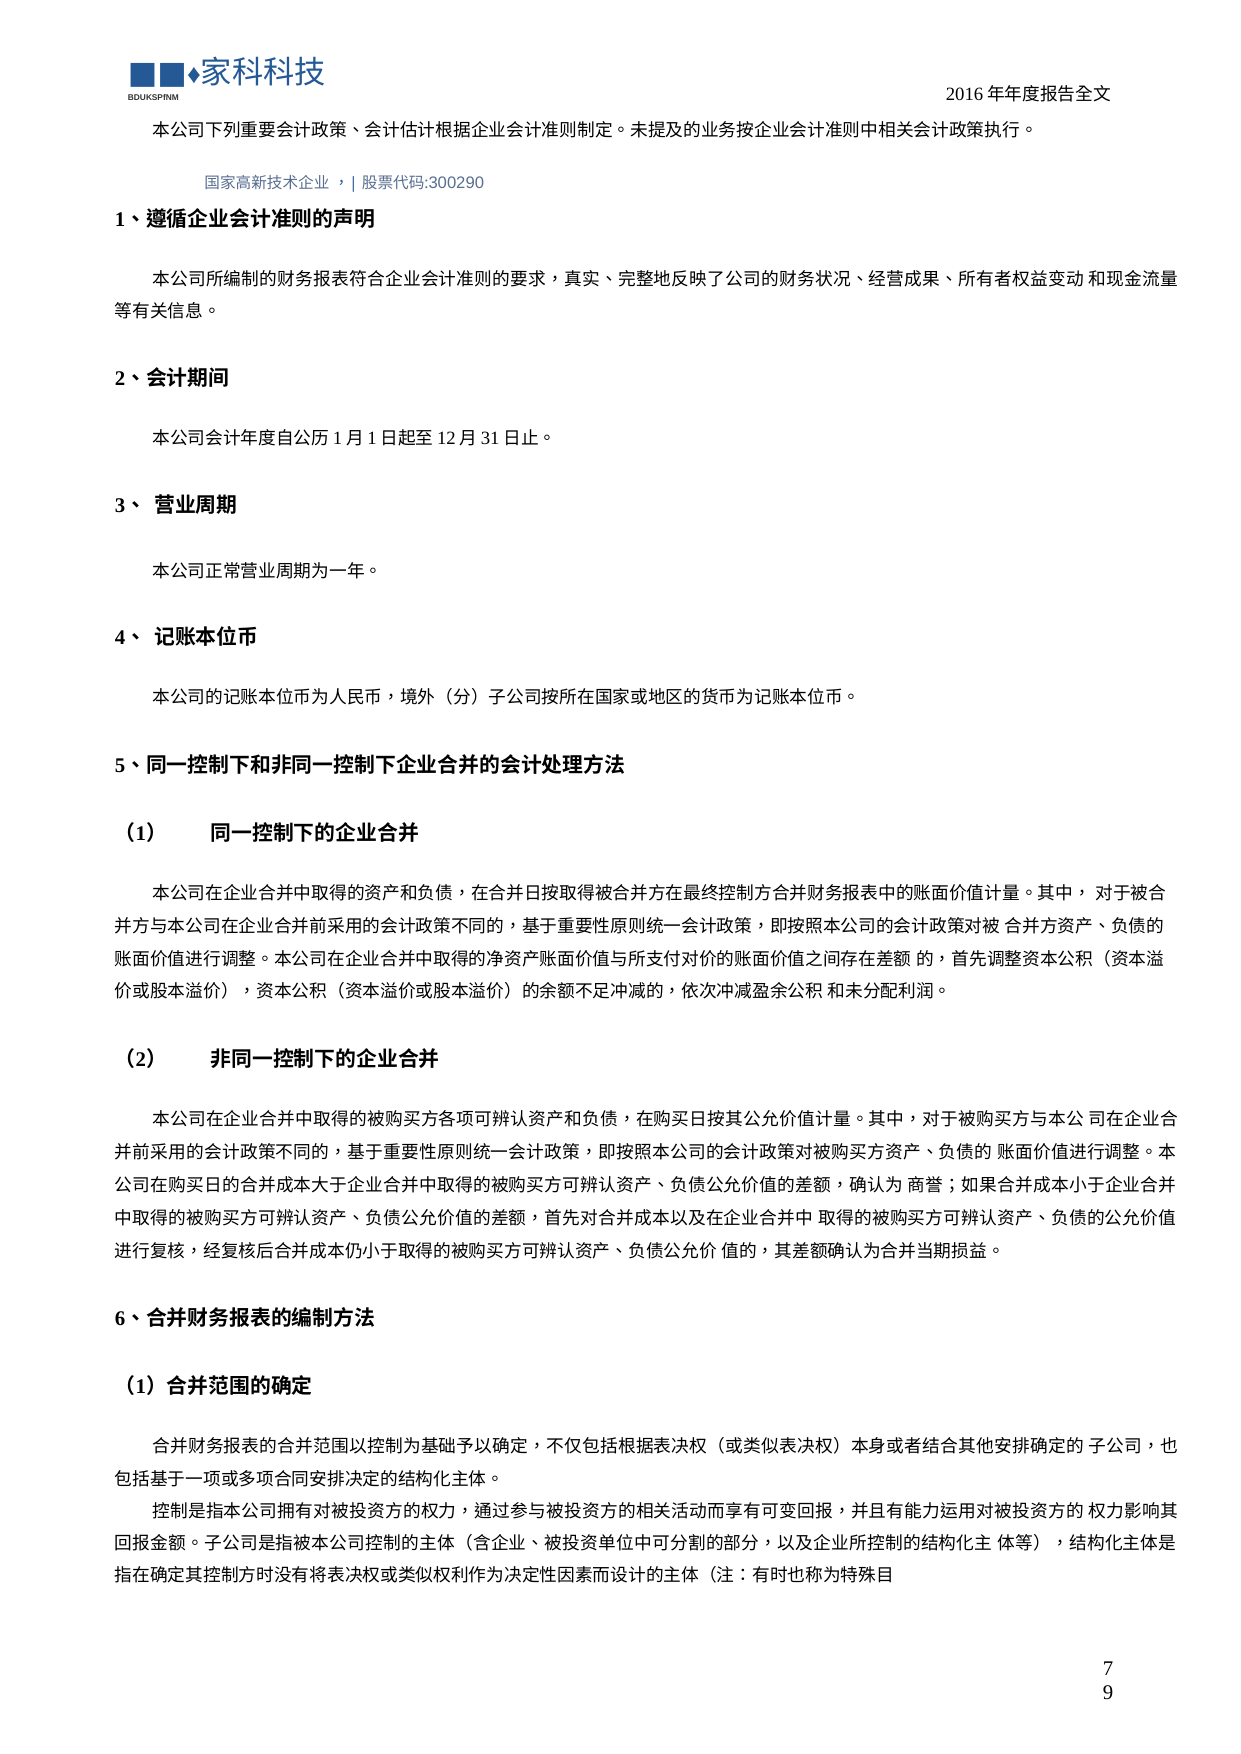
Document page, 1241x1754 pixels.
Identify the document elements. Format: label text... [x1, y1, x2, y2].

text 本公司在企业合并中取得的资产和负债，在合并日按取得被合并方在最终控制方合并财务报表中的账面价值计量。其中， 对于被合并方与本公司在企业合并前采用的会计政策不同的，基于重要性原则统一会计政策，即按照本公司的会计政策对被 合并方资产、负债的账面价值进行调整。本公司在企业合并中取得的净资产账面价值与所支付对价的账面价值之间存在差额 的，首先调整资本公积（资本溢价或股本溢价），资本公积（资本溢价或股本溢价）的余额不足冲减的，依次冲减盈余公积 和未分配利润。 [114, 874, 1179, 1004]
text 国家高新技术企业 ，| 股票代码:300290 [135, 175, 1179, 192]
text 5、同一控制下和非同一控制下企业合并的会计处理方法 [60, 750, 1179, 778]
text 控制是指本公司拥有对被投资方的权力，通过参与被投资方的相关活动而享有可变回报，并且有能力运用对被投资方的 权力影响其回报金额。子公司是指被本公司控制的主体（含企业、被投资单位中可分割的部分，以及企业所控制的结构化主 体等），结构化主体是指在确定其控制方时没有将表决权或类似权利作为决定性因素而设计的主体（注：有时也称为特殊目 [114, 1491, 1179, 1588]
text 本公司的记账本位币为人民币，境外（分）子公司按所在国家或地区的货币为记账本位币。 [60, 678, 1179, 711]
text （1）合并范围的确定 [60, 1371, 1179, 1400]
text 4、 记账本位币 [60, 622, 1179, 651]
text 合并财务报表的合并范围以控制为基础予以确定，不仅包括根据表决权（或类似表决权）本身或者结合其他安排确定的 子公司，也包括基于一项或多项合同安排决定的结构化主体。 [114, 1427, 1179, 1491]
text 本公司所编制的财务报表符合企业会计准则的要求，真实、完整地反映了公司的财务状况、经营成果、所有者权益变动 和现金流量等有关信息。 [114, 260, 1179, 324]
text 6、合并财务报表的编制方法 [60, 1303, 1179, 1332]
text 本公司下列重要会计政策、会计估计根据企业会计准则制定。未提及的业务按企业会计准则中相关会计政策执行。 [60, 117, 1179, 142]
text 1、遵循企业会计准则的声明 [60, 204, 1179, 233]
text （2） 非同一控制下的企业合并 [60, 1044, 1179, 1072]
text 2、会计期间 [60, 363, 1179, 392]
text 3、 营业周期 [60, 491, 1179, 519]
text 本公司正常营业周期为一年。 [60, 558, 1179, 583]
text （1） 同一控制下的企业合并 [60, 818, 1179, 847]
text 本公司会计年度自公历1月1日起至12月31日止。 [60, 419, 1179, 451]
text 本公司在企业合并中取得的被购买方各项可辨认资产和负债，在购买日按其公允价值计量。其中，对于被购买方与本公 司在企业合并前采用的会计政策不同的，基于重要性原则统一会计政策，即按照本公司的会计政策对被购买方资产、负债的 账面价值进行调整。本公司在购买日的合并成本大于企业合并中取得的被购买方可辨认资产、负债公允价值的差额，确认为 商誉；如果合并成本小于企业合并中取得的被购买方可辨认资产、负债公允价值的差额，首先对合并成本以及在企业合并中 取得的被购买方可辨认资产、负债的公允价值进行复核，经复核后合并成本仍小于取得的被购买方可辨认资产、负债公允价 值的，其差额确认为合并当期损益。 [114, 1099, 1179, 1264]
